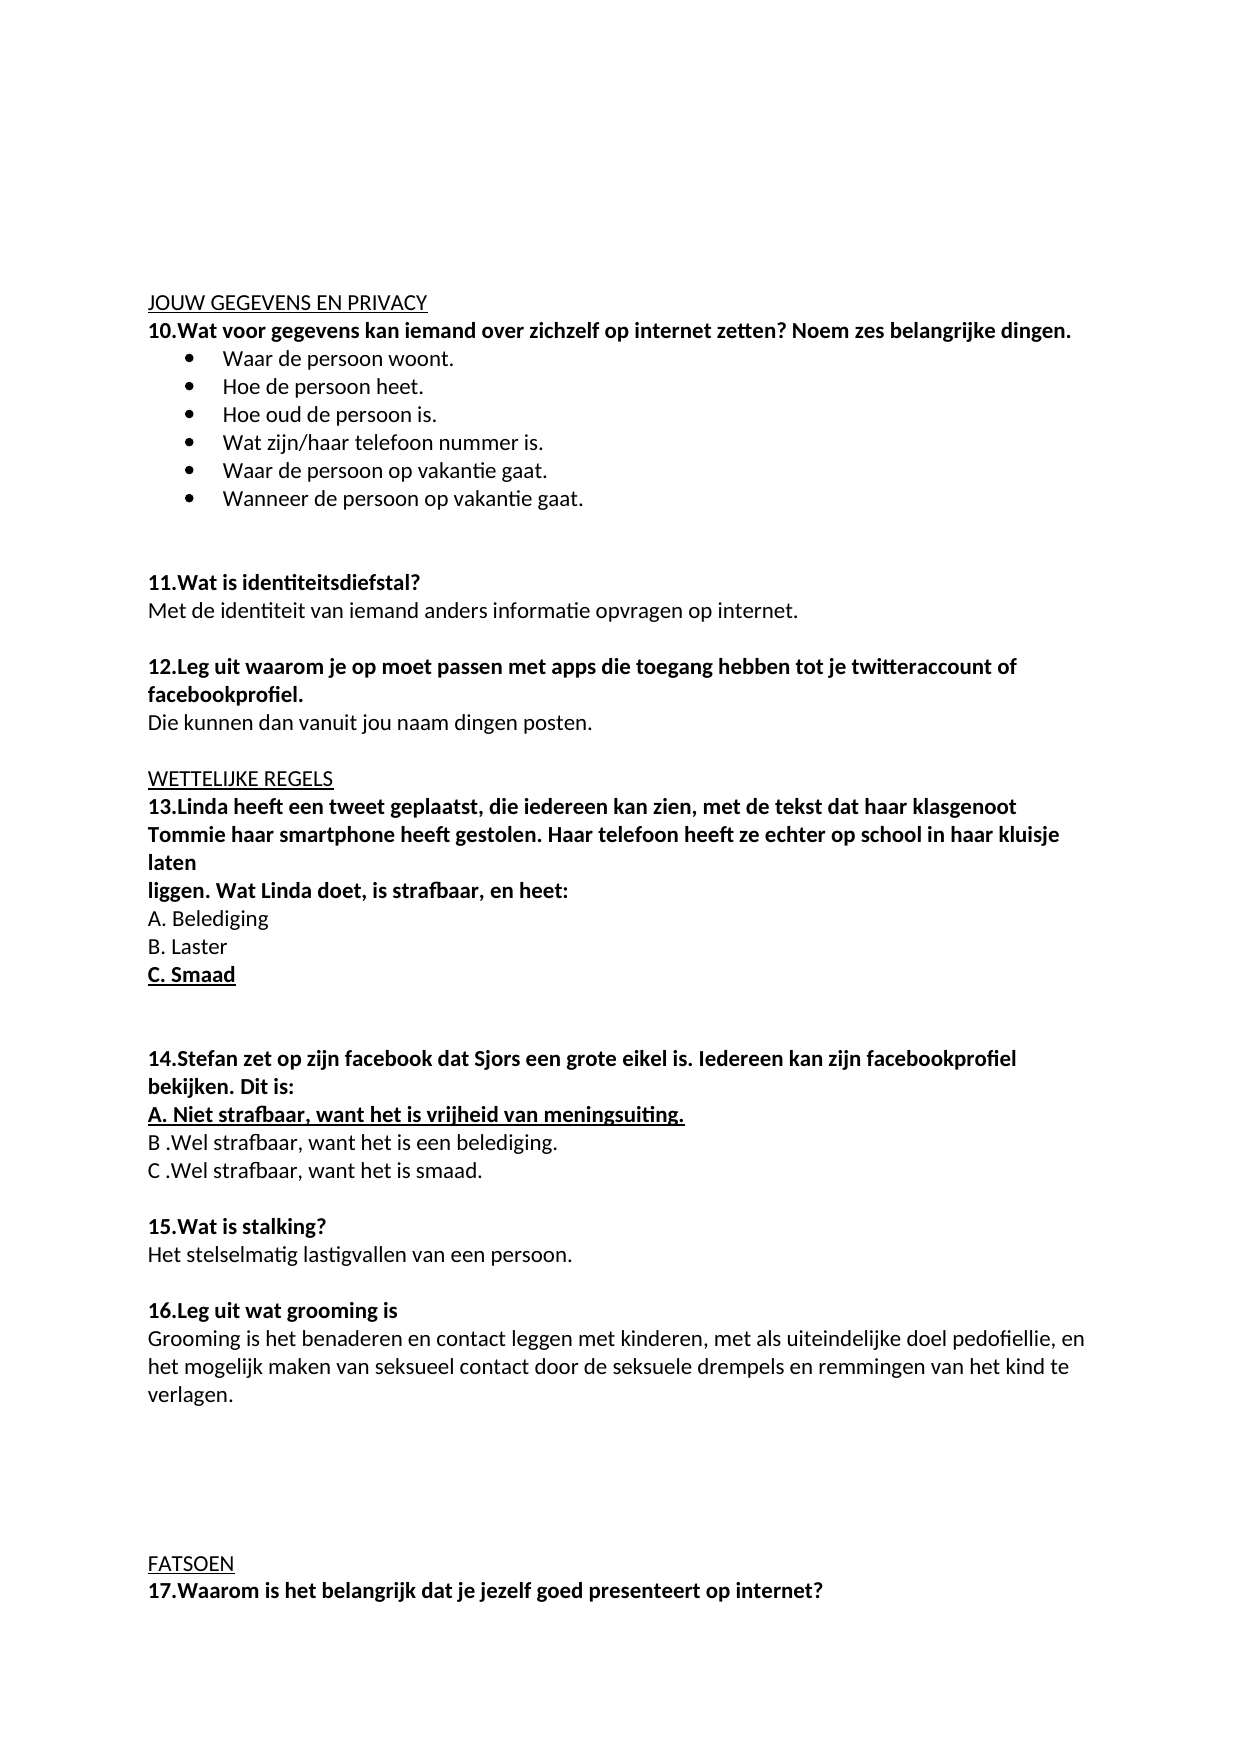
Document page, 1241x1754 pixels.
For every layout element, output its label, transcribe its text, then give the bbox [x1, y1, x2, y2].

text C. Smaad [148, 960, 1093, 1044]
text C .Wel strafbaar, want het is smaad. [148, 1156, 1093, 1212]
text FATSOEN [148, 1549, 1093, 1577]
list Waar de persoon op vakantie gaat. [185, 456, 1093, 484]
text WETTELIJKE REGELS [148, 764, 1093, 792]
text 11.Wat is identiteitsdiefstal? [148, 568, 1093, 596]
text 14.Stefan zet op zijn facebook dat Sjors een grote eikel is. Iedereen kan zijn facebookprofiel bekijken. Dit is: [148, 1044, 1093, 1100]
text 16.Leg uit wat grooming is [148, 1296, 1093, 1324]
list Wanneer de persoon op vakantie gaat. [185, 484, 1093, 512]
text facebookprofiel. [148, 680, 1093, 708]
text Het stelselmatig lastigvallen van een persoon. [148, 1240, 1093, 1268]
text 12.Leg uit waarom je op moet passen met apps die toegang hebben tot je twitteraccount of [148, 652, 1093, 680]
list Waar de persoon woont. [185, 344, 1093, 372]
text 15.Wat is stalking? [148, 1212, 1093, 1240]
text B. Laster [148, 932, 1093, 960]
list Hoe oud de persoon is. [185, 400, 1093, 428]
text 17.Waarom is het belangrijk dat je jezelf goed presenteert op internet? [148, 1577, 1093, 1605]
text 10.Wat voor gegevens kan iemand over zichzelf op internet zetten? Noem zes belangrijke dingen. [148, 316, 1093, 344]
list Hoe de persoon heet. [185, 372, 1093, 400]
text A. Belediging [148, 904, 1093, 932]
text liggen. Wat Linda doet, is strafbaar, en heet: [148, 876, 1093, 904]
list Wat zijn/haar telefoon nummer is. [185, 428, 1093, 456]
text 13.Linda heeft een tweet geplaatst, die iedereen kan zien, met de tekst dat haar klasgenoot Tommie haar smartphone heeft gestolen. Haar telefoon heeft ze echter op school in haar kluisje laten [148, 792, 1093, 876]
text A. Niet strafbaar, want het is vrijheid van meningsuiting. [148, 1100, 1093, 1128]
text B .Wel strafbaar, want het is een belediging. [148, 1128, 1093, 1156]
text JOUW GEGEVENS EN PRIVACY [148, 288, 1093, 316]
text Met de identiteit van iemand anders informatie opvragen op internet. [148, 596, 1093, 624]
text Grooming is het benaderen en contact leggen met kinderen, met als uiteindelijke doel pedofiellie, en het mogelijk maken van seksueel contact door de seksuele drempels en remmingen van het kind te verlagen. [148, 1324, 1093, 1408]
text Die kunnen dan vanuit jou naam dingen posten. [148, 708, 1093, 736]
